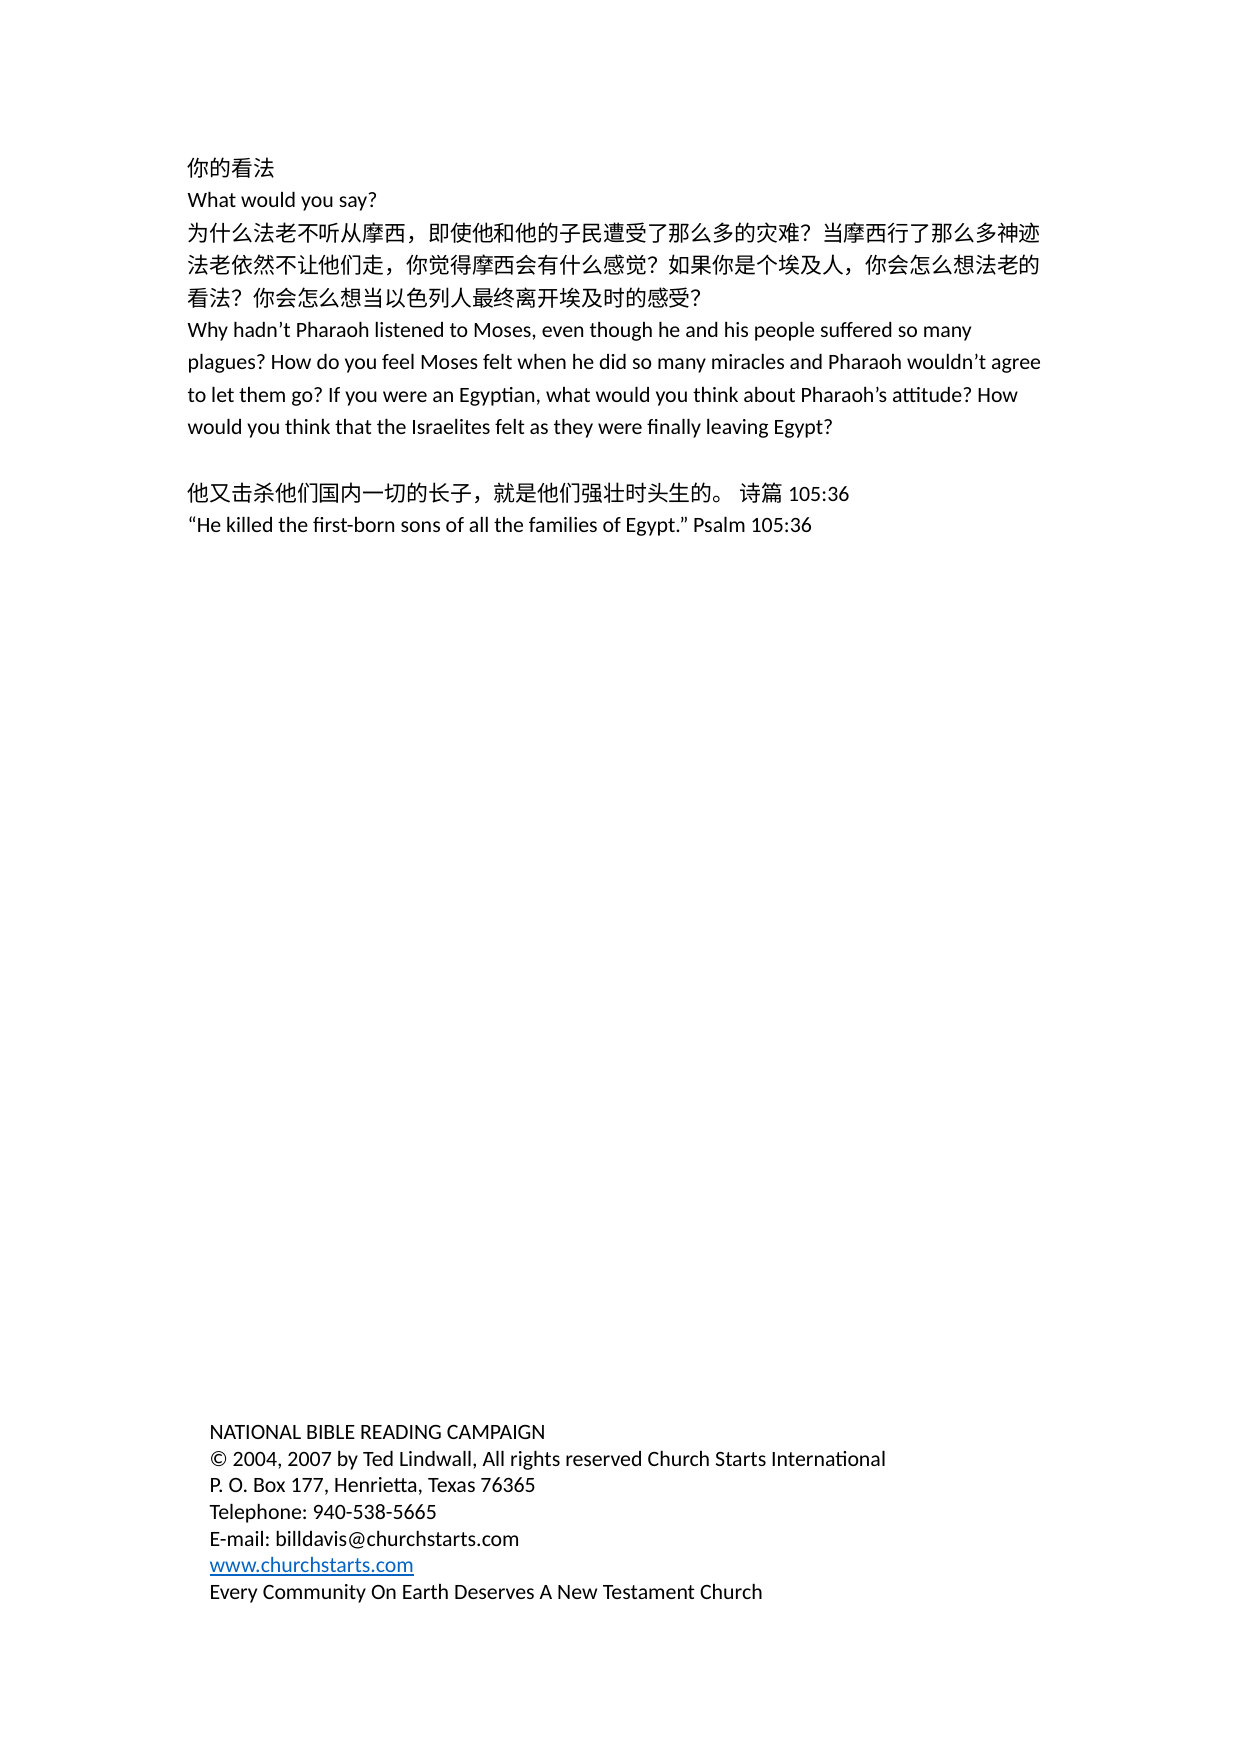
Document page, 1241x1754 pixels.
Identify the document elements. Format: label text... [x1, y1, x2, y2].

text 你的看法 [187, 150, 1053, 183]
text What would you say? [187, 183, 1053, 215]
text “He killed the first-born sons of all the families of Egypt.” Psalm 105:36 [187, 508, 1053, 540]
text 为什么法老不听从摩西，即使他和他的子民遭受了那么多的灾难？当摩西行了那么多神迹法老依然不让他们走，你觉得摩西会有什么感觉？如果你是个埃及人，你会怎么想法老的看法？你会怎么想当以色列人最终离开埃及时的感受？ [187, 215, 1053, 313]
text Why hadn’t Pharaoh listened to Moses, even though he and his people suffered so many plagues? How do you feel Moses felt when he did so many miracles and Pharaoh wouldn’t agree to let them go? If you were an Egyptian, what would you think about Pharaoh’s attitude? How would you think that the Israelites felt as they were finally leaving Egypt? [187, 313, 1053, 443]
text 他又击杀他们国内一切的长子，就是他们强壮时头生的。 诗篇 105:36 [187, 475, 1053, 508]
